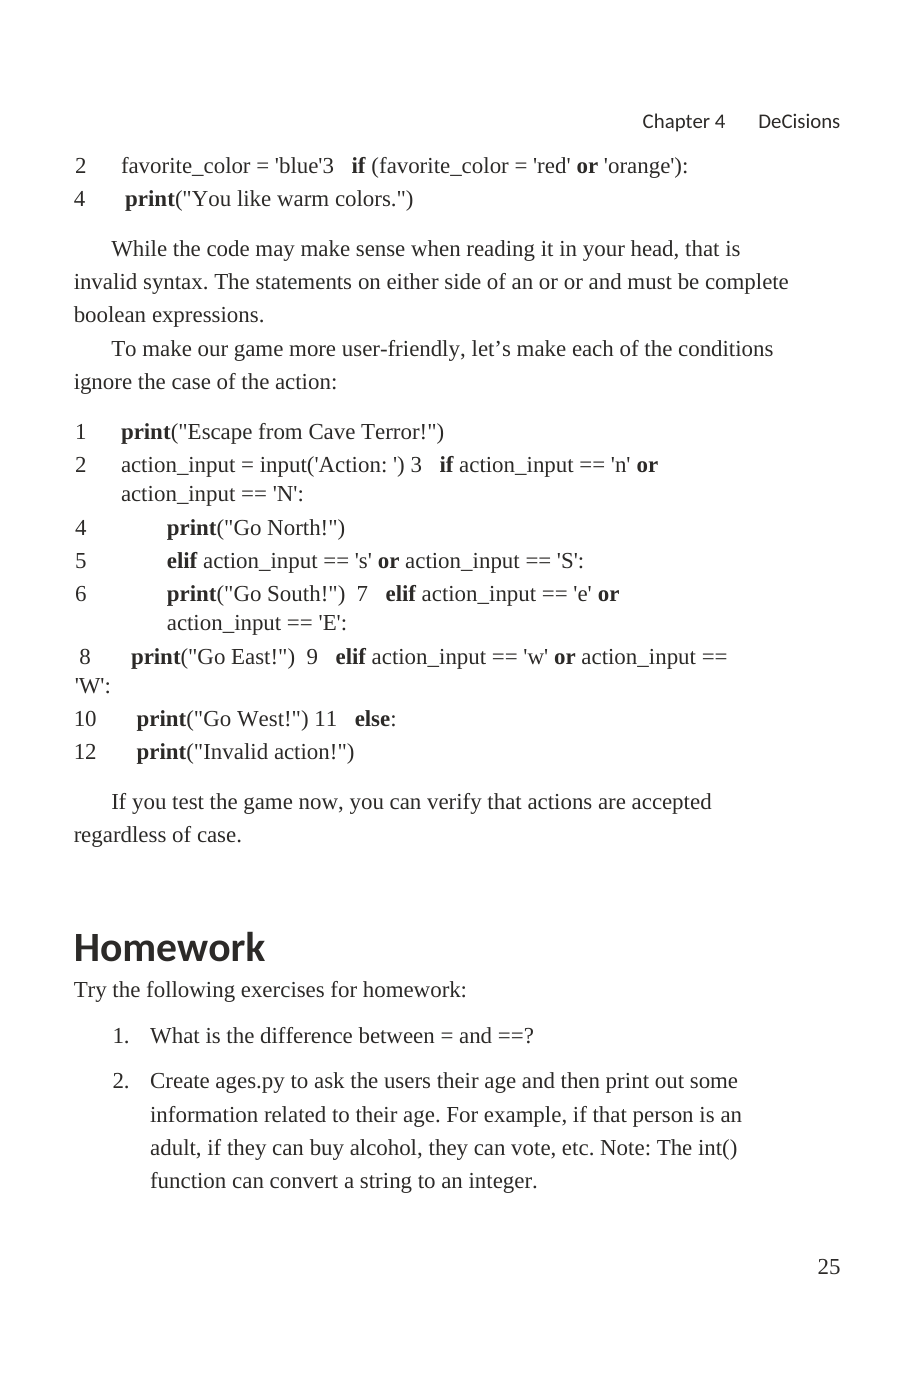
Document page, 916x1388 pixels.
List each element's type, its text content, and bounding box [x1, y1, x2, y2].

list favorite_color = 'blue'3 if (favorite_color = 'red' or 'orange'): [75, 152, 711, 178]
list print("Go North!") [75, 514, 739, 540]
text If you test the game now, you can verify that actions are accepted regardless of case. [73, 788, 801, 847]
list What is the difference between = and ==? [112, 1022, 783, 1048]
text While the code may make sense when reading it in your head, that is invalid syntax. The statements on either side of an or or and must be complete boolean expressions. [73, 235, 801, 328]
list print("Go South!") 7 elif action_input == 'e' or action_input == 'E': [75, 580, 739, 636]
list print("Escape from Cave Terror!") [75, 418, 720, 444]
list elif action_input == 's' or action_input == 'S': [75, 547, 739, 573]
list Create ages.py to ask the users their age and then print out some information related to their age. For example, if that person is an adult, if they can buy alcohol, they can vote, etc. Note: The int() function can convert a string to an integer. [112, 1068, 783, 1193]
text 4 print("You like warm colors.") [73, 186, 739, 212]
text 8 print("Go East!") 9 elif action_input == 'w' or action_input == 'W': [73, 643, 739, 698]
list action_input = input('Action: ') 3 if action_input == 'n' or action_input == 'N': [75, 451, 720, 507]
text 12 print("Invalid action!") [73, 738, 739, 765]
text To make our game more user-friendly, let’s make each of the conditions ignore the case of the action: [73, 334, 801, 394]
text 10 print("Go West!") 11 else: [73, 705, 451, 731]
text Try the following exercises for homework: [73, 976, 801, 1002]
text Homework [73, 921, 802, 972]
